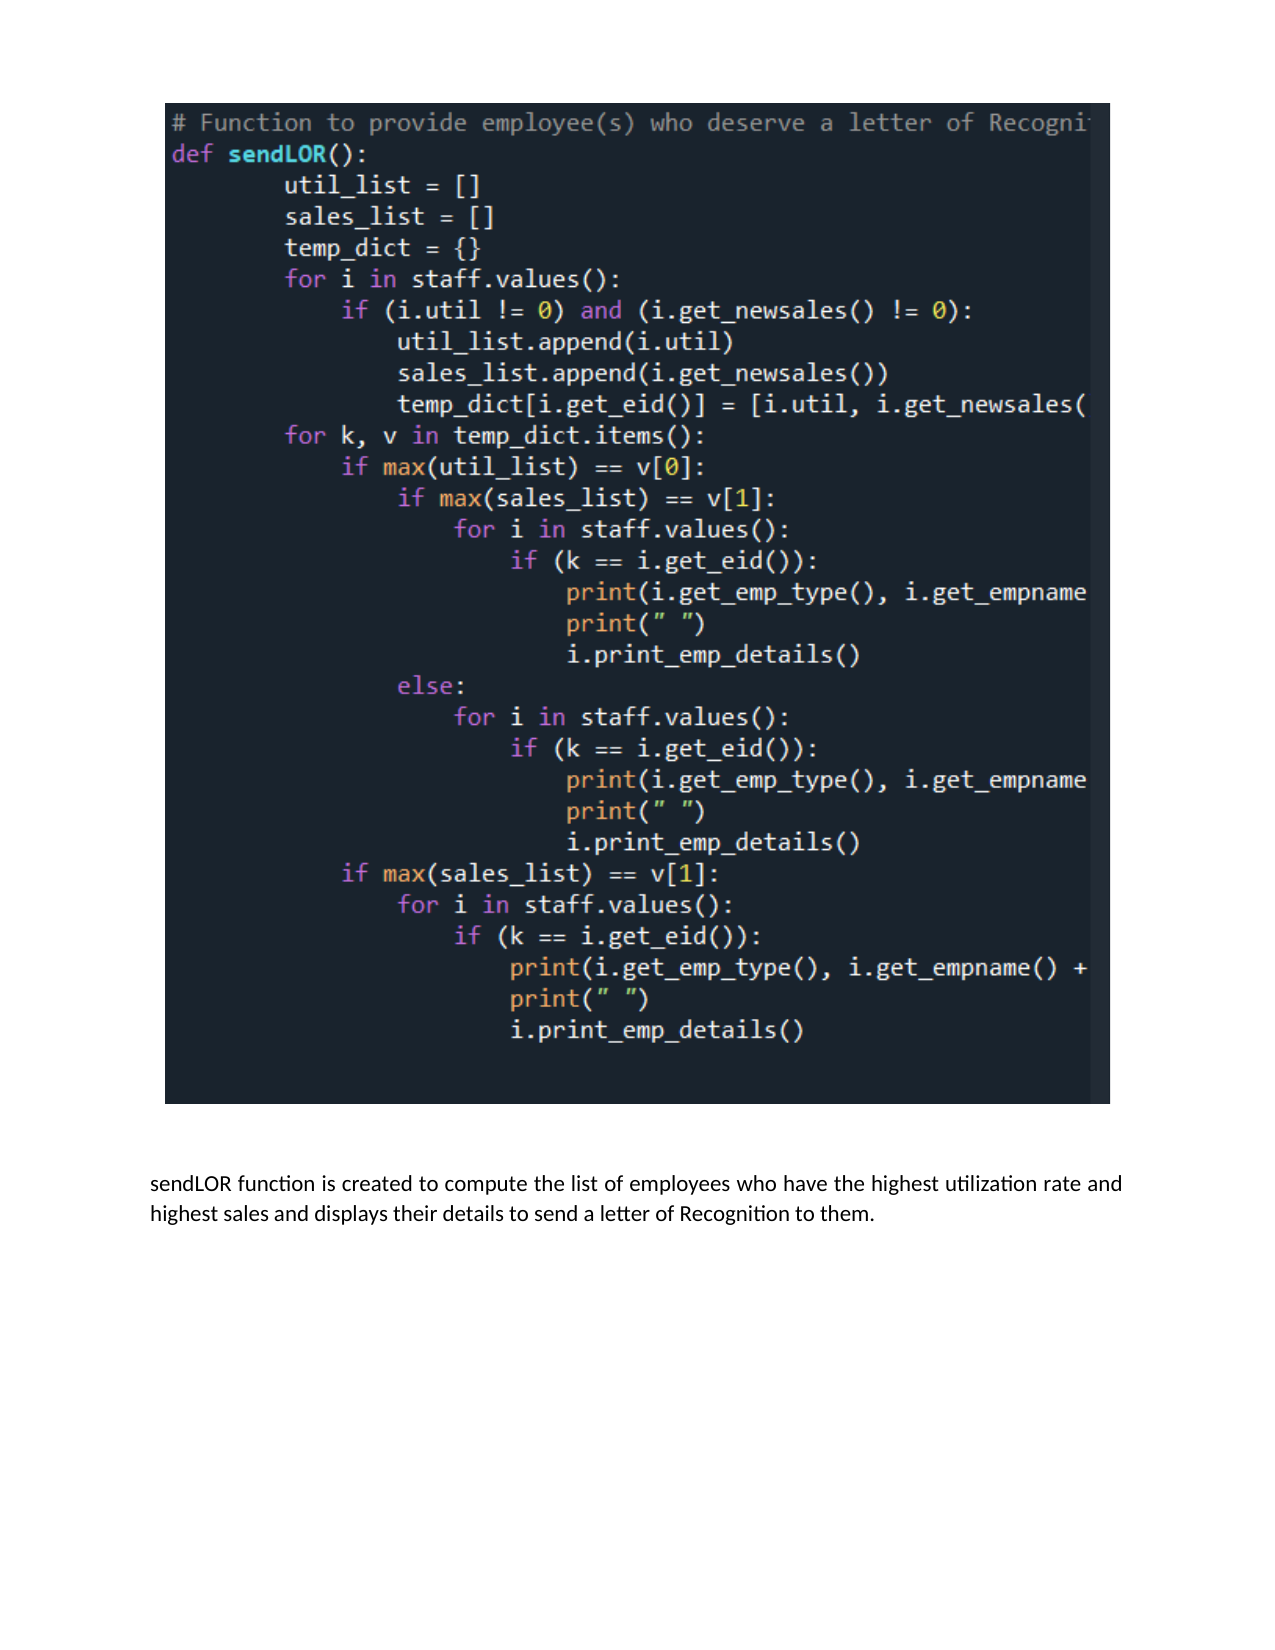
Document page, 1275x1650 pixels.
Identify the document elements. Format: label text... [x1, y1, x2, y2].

text sendLOR function is created to compute the list of employees who have the highest utilization rate and highest sales and displays their details to send a letter of Recognition to them. [150, 1169, 1125, 1227]
picture [165, 103, 1111, 1104]
